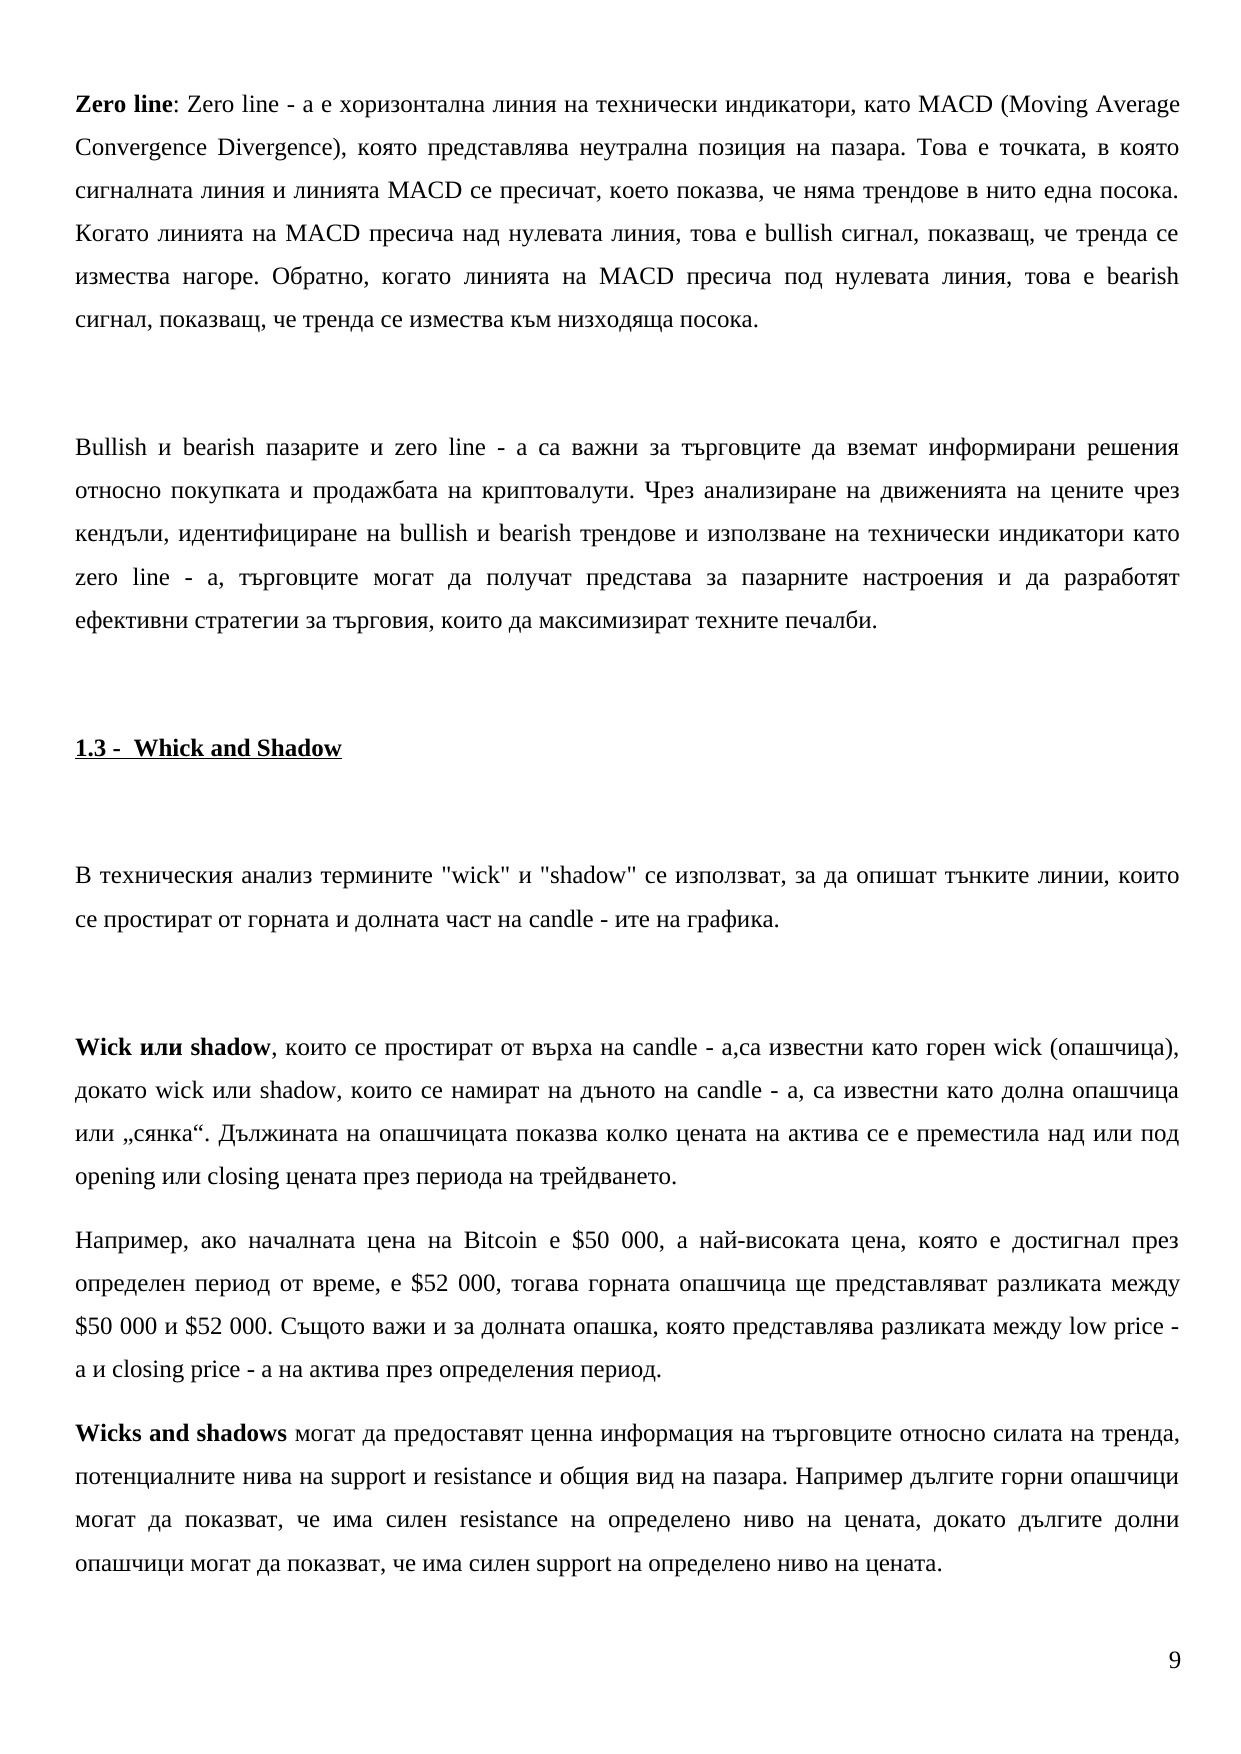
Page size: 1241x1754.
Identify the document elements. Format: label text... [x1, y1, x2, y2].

text Например, ако началната цена на Bitcoin е $50 000, а най-високата цена, която е достигнал през определен период от време, е $52 000, тогава горната опашчица ще представляват разликата между $50 000 и $52 000. Същото важи и за долната опашка, която представлява разликата между low price - a и closing price - a на актива през определения период. [75, 1225, 1181, 1383]
text В техническия анализ термините "wick" и "shadow" се използват, за да опишат тънките линии, които се простират от горната и долната част на candle - ите на графика. [75, 861, 1181, 932]
text Wick или shadow, които се простират от върха на candle - a,са известни като горен wick (опашчица), докато wick или shadow, които се намират на дъното на candle - a, са известни като долна опашчица или „сянка“. Дължината на опашчицата показва колко цената на актива се е преместила над или под opening или closing цената през периода на трейдването. [75, 1032, 1181, 1190]
text Wicks and shadows могат да предоставят ценна информация на търговците относно силата на тренда, потенциалните нива на support и resistance и общия вид на пазара. Например дългите горни опашчици могат да показват, че има силен resistance на определено ниво на цената, докато дългите долни опашчици могат да показват, че има силен support на определено ниво на цената. [75, 1418, 1181, 1576]
text 1.3 - Whick and Shadow [75, 733, 1181, 761]
text Bullish и bearish пазарите и zero line - a са важни за търговците да вземат информирани решения относно покупката и продажбата на криптовалути. Чрез анализиране на движенията на цените чрез кендъли, идентифициране на bullish и bearish трендове и използване на технически индикатори като zero line - a, търговците могат да получат представа за пазарните настроения и да разработят ефективни стратегии за търговия, които да максимизират техните печалби. [75, 432, 1181, 633]
text Zero line: Zero line - a е хоризонтална линия на технически индикатори, като MACD (Moving Average Convergence Divergence), която представлява неутрална позиция на пазара. Това е точката, в която сигналната линия и линията MACD се пресичат, което показва, че няма трендове в нито една посока. Когато линията на MACD пресича над нулевата линия, това е bullish сигнал, показващ, че тренда се измества нагоре. Обратно, когато линията на MACD пресича под нулевата линия, това е bearish сигнал, показващ, че тренда се измества към низходяща посока. [75, 89, 1181, 333]
